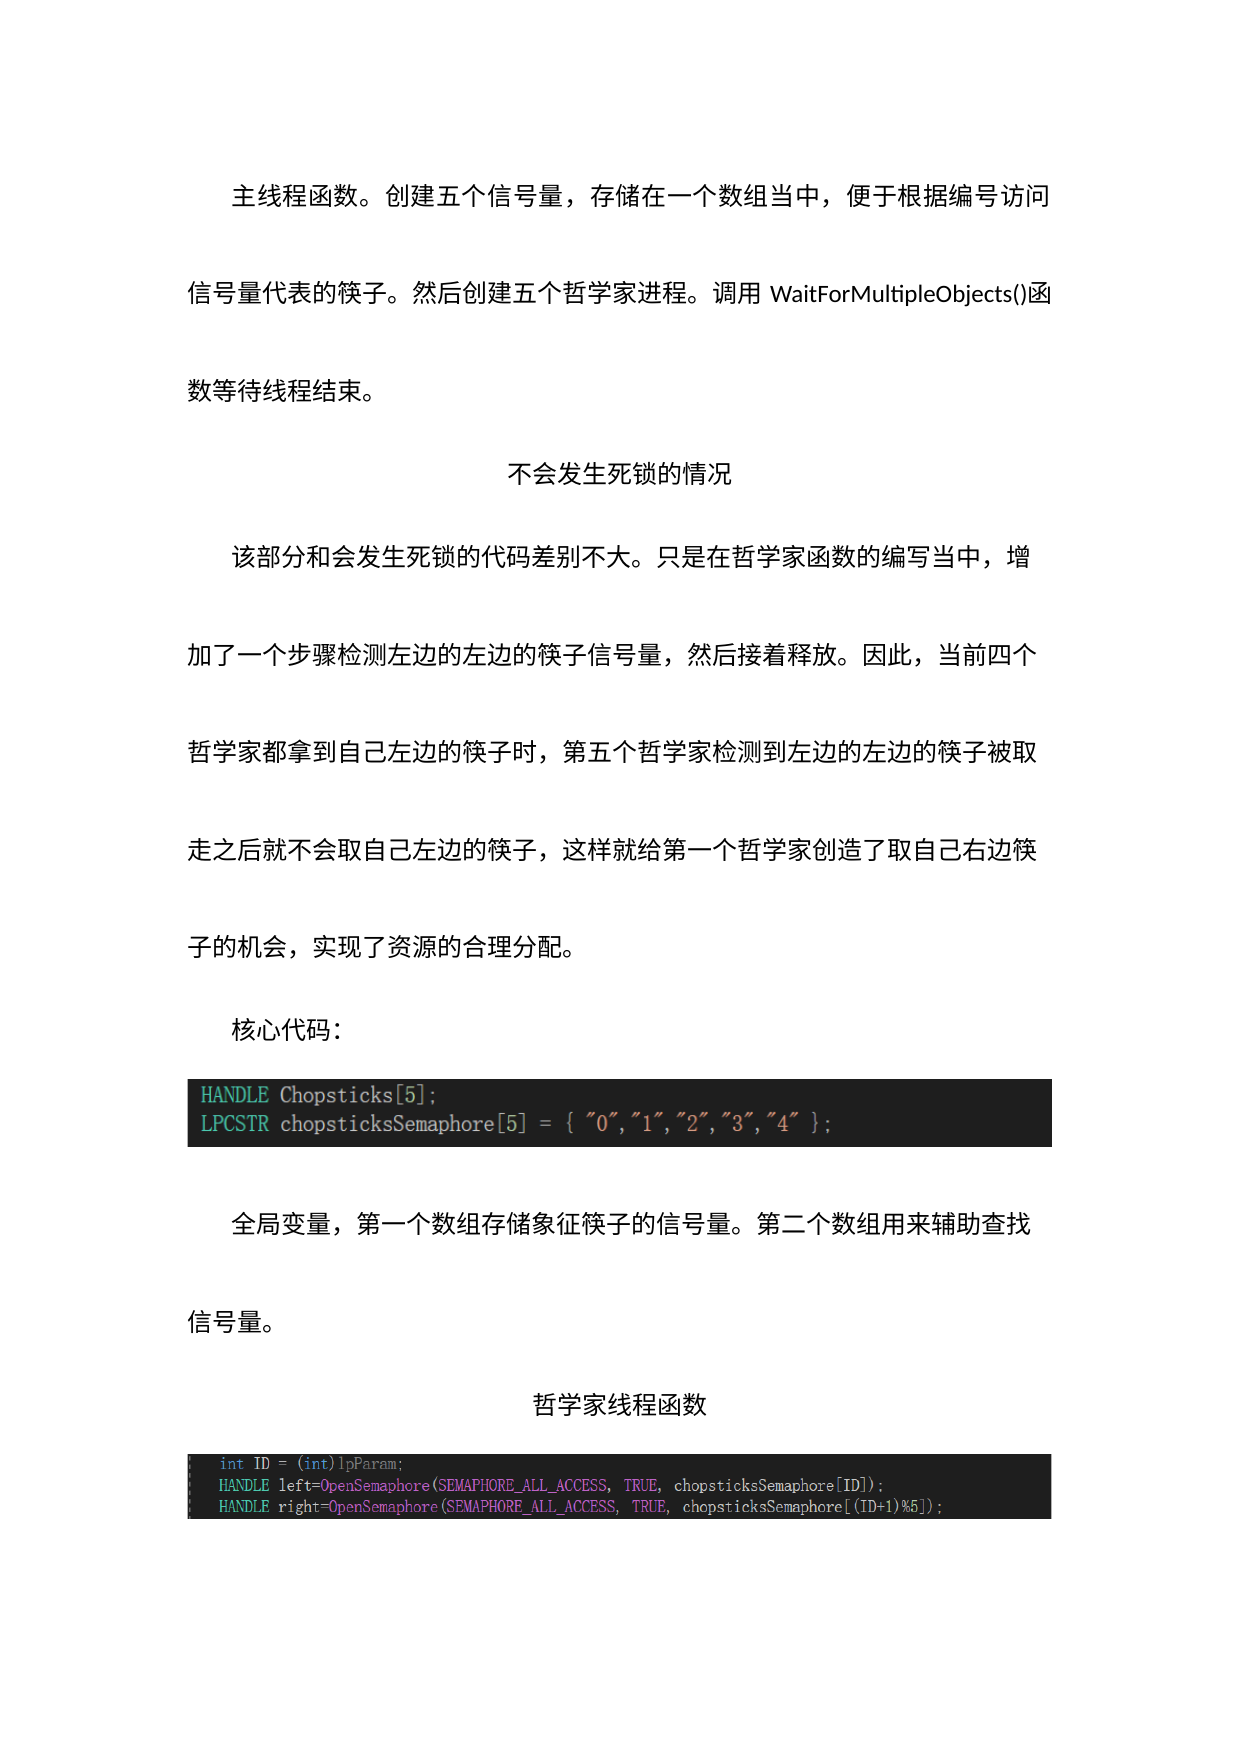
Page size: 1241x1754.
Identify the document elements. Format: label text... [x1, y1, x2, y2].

text 核心代码： [187, 996, 1053, 1061]
text 该部分和会发生死锁的代码差别不大。只是在哲学家函数的编写当中，增加了一个步骤检测左边的左边的筷子信号量，然后接着释放。因此，当前四个哲学家都拿到自己左边的筷子时，第五个哲学家检测到左边的左边的筷子被取走之后就不会取自己左边的筷子，这样就给第一个哲学家创造了取自己右边筷子的机会，实现了资源的合理分配。 [187, 523, 1053, 978]
text 不会发生死锁的情况 [187, 440, 1053, 505]
picture [187, 1079, 1052, 1147]
text 哲学家线程函数 [187, 1371, 1053, 1436]
text 主线程函数。创建五个信号量，存储在一个数组当中，便于根据编号访问信号量代表的筷子。然后创建五个哲学家进程。调用WaitForMultipleObjects()函数等待线程结束。 [187, 162, 1053, 422]
picture [187, 1454, 1052, 1519]
text 全局变量，第一个数组存储象征筷子的信号量。第二个数组用来辅助查找信号量。 [187, 1190, 1053, 1353]
